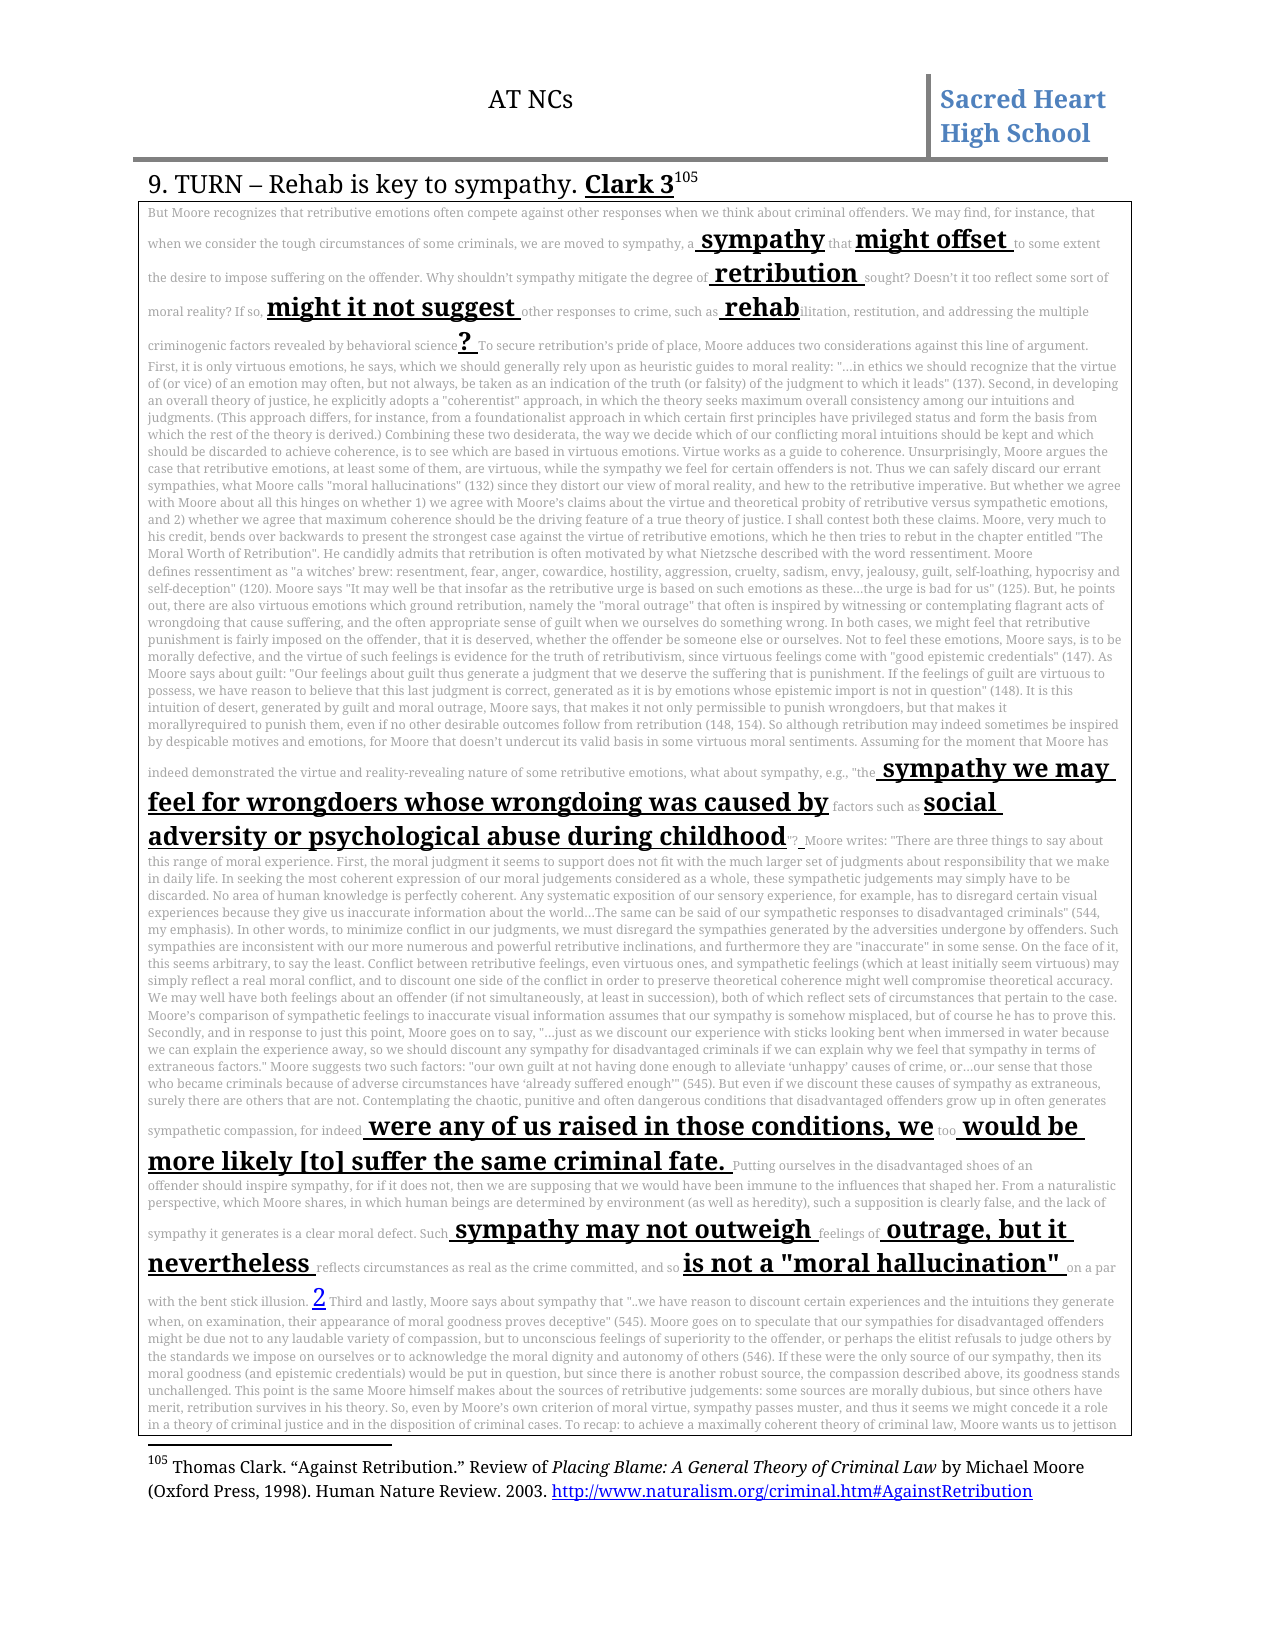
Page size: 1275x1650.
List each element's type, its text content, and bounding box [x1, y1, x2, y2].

text 9. TURN – Rehab is key to sympathy. Clark 3 [148, 167, 1122, 201]
